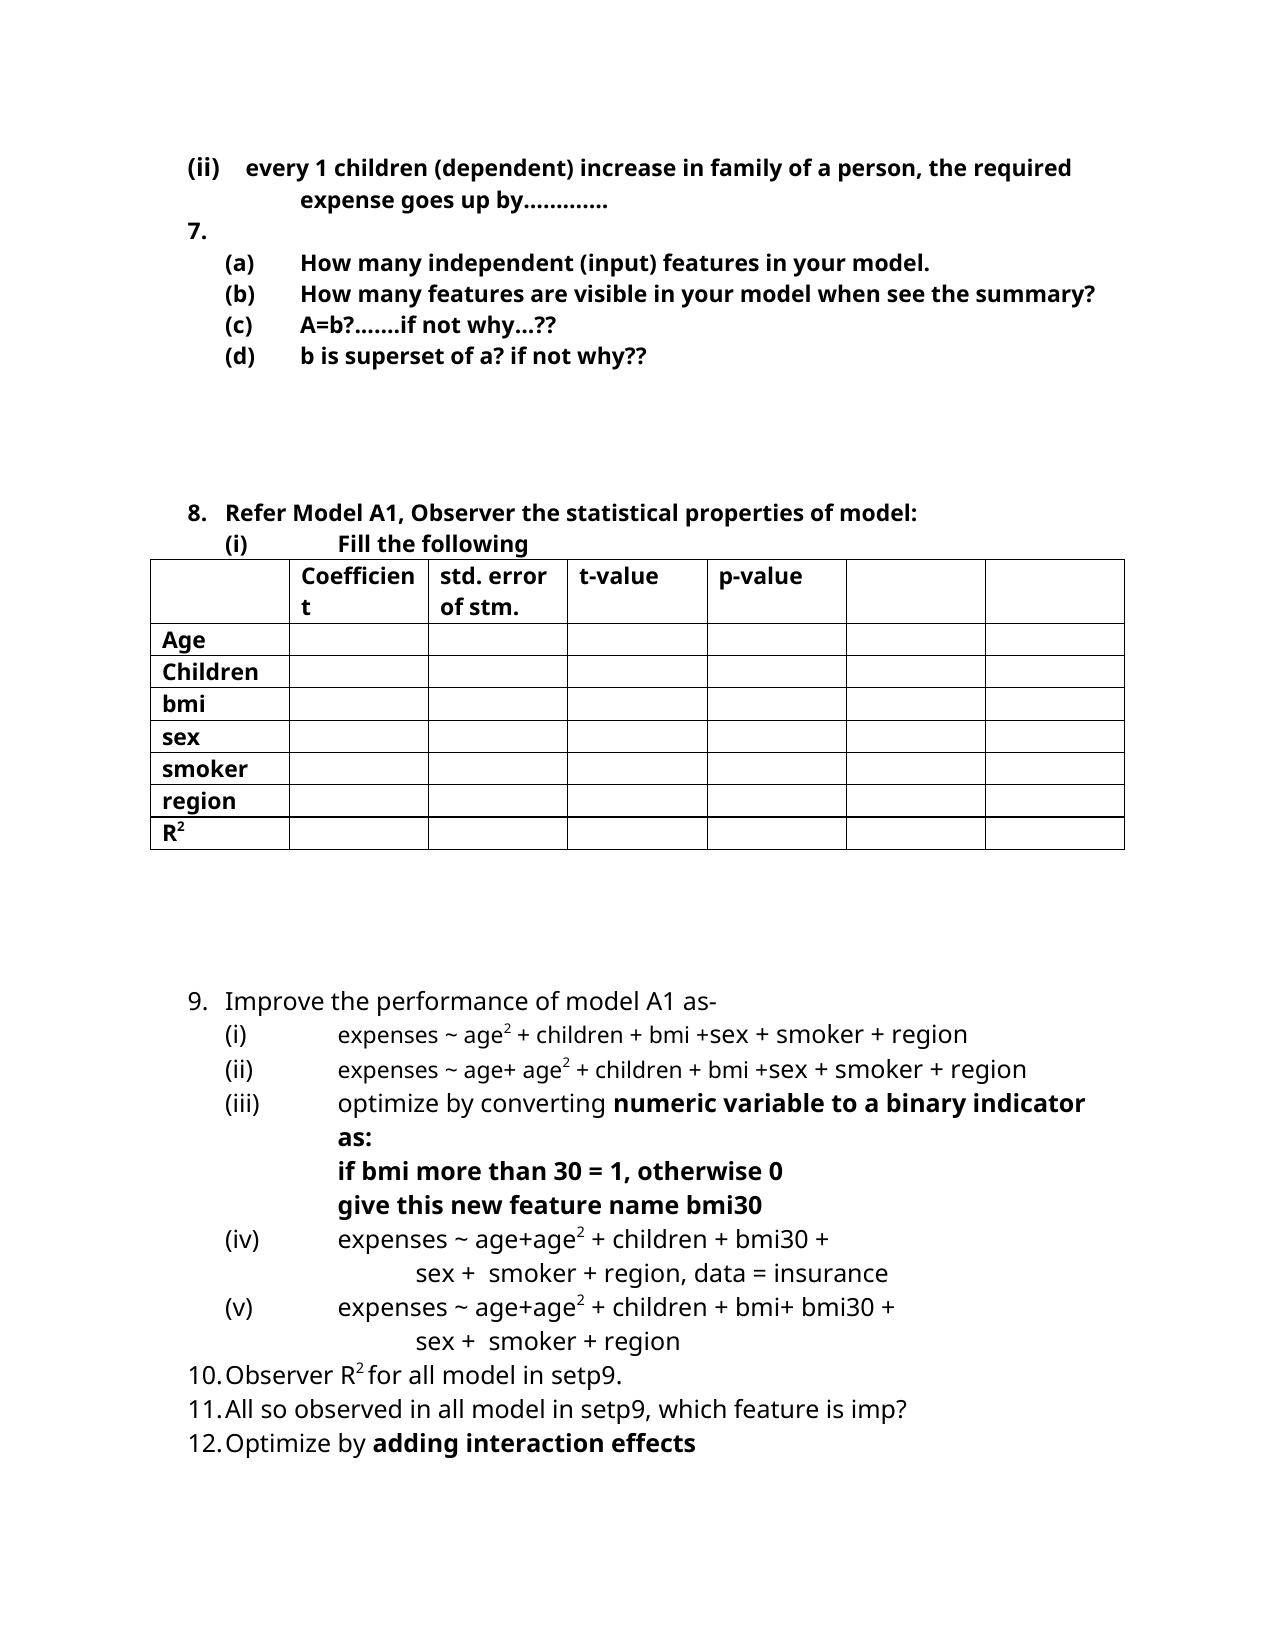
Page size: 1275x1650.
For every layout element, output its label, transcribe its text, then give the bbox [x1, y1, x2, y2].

list Improve the performance of model A1 as- [187, 983, 1125, 1017]
list expenses ~ age+ age2 + children + bmi +sex + smoker + region [225, 1051, 1125, 1085]
list expenses ~ age2 + children + bmi +sex + smoker + region [225, 1017, 1125, 1051]
table_header [986, 560, 1124, 623]
list Fill the following [225, 528, 1125, 559]
table_cell [568, 656, 707, 687]
table_cell region [151, 785, 289, 816]
list Refer Model A1, Observer the statistical properties of model: [187, 497, 1125, 528]
table_cell [986, 688, 1124, 719]
list if bmi more than 30 = 1, otherwise 0 [337, 1153, 1125, 1187]
table_header [151, 560, 289, 623]
table_cell [986, 753, 1124, 784]
table_header p-value [708, 560, 846, 623]
list How many independent (input) features in your model. [225, 247, 1125, 278]
table_cell [290, 624, 428, 655]
table_cell [290, 785, 428, 816]
table_cell [708, 818, 846, 849]
table_cell smoker [151, 753, 289, 784]
table_cell [568, 785, 707, 816]
table_cell [847, 688, 985, 719]
list sex + smoker + region [337, 1324, 1125, 1358]
table_cell [708, 721, 846, 752]
table_cell [847, 785, 985, 816]
list Observer R2 for all model in setp9. [187, 1358, 1125, 1392]
list give this new feature name bmi30 [337, 1187, 1125, 1222]
table_header t-value [568, 560, 707, 623]
list expenses ~ age+age2 + children + bmi+ bmi30 + [225, 1290, 1125, 1324]
table_cell [568, 688, 707, 719]
table_cell [986, 624, 1124, 655]
table_cell [568, 721, 707, 752]
table_cell [847, 818, 985, 849]
table_cell [290, 656, 428, 687]
table_cell R2 [151, 818, 289, 849]
table_cell [429, 785, 567, 816]
table_cell [429, 656, 567, 687]
table_header std. error of stm. [429, 560, 567, 623]
table_cell [708, 785, 846, 816]
table_cell [708, 753, 846, 784]
table_cell [290, 753, 428, 784]
table_cell [429, 818, 567, 849]
table_cell [429, 688, 567, 719]
table_cell [429, 624, 567, 655]
table_cell [290, 818, 428, 849]
table_cell [708, 656, 846, 687]
table_cell [708, 688, 846, 719]
table_cell [986, 656, 1124, 687]
table_cell [290, 721, 428, 752]
table_cell [847, 624, 985, 655]
table_cell [986, 818, 1124, 849]
table_cell Children [151, 656, 289, 687]
list How many features are visible in your model when see the summary? [225, 278, 1125, 309]
table_cell [847, 753, 985, 784]
table_cell [847, 721, 985, 752]
table_header Coefficient [290, 560, 428, 623]
table_cell [986, 785, 1124, 816]
list A=b?.......if not why…?? [225, 309, 1125, 340]
table_cell [568, 753, 707, 784]
list expenses ~ age+age2 + children + bmi30 + [225, 1222, 1125, 1256]
table_cell [290, 688, 428, 719]
table_cell [429, 753, 567, 784]
table_cell [986, 721, 1124, 752]
table_cell [429, 721, 567, 752]
table_cell bmi [151, 688, 289, 719]
list Optimize by adding interaction effects [187, 1426, 1125, 1460]
list b is superset of a? if not why?? [225, 340, 1125, 372]
list optimize by converting numeric variable to a binary indicator as: [225, 1085, 1125, 1153]
table_cell [708, 624, 846, 655]
table_cell [568, 818, 707, 849]
list All so observed in all model in setp9, which feature is imp? [187, 1392, 1125, 1426]
list every 1 children (dependent) increase in family of a person, the required expense goes up by…………. [187, 150, 1125, 215]
list sex + smoker + region, data = insurance [337, 1256, 1125, 1290]
table_cell [568, 624, 707, 655]
table_cell sex [151, 721, 289, 752]
table_cell Age [151, 624, 289, 655]
table_header [847, 560, 985, 623]
table_cell [847, 656, 985, 687]
